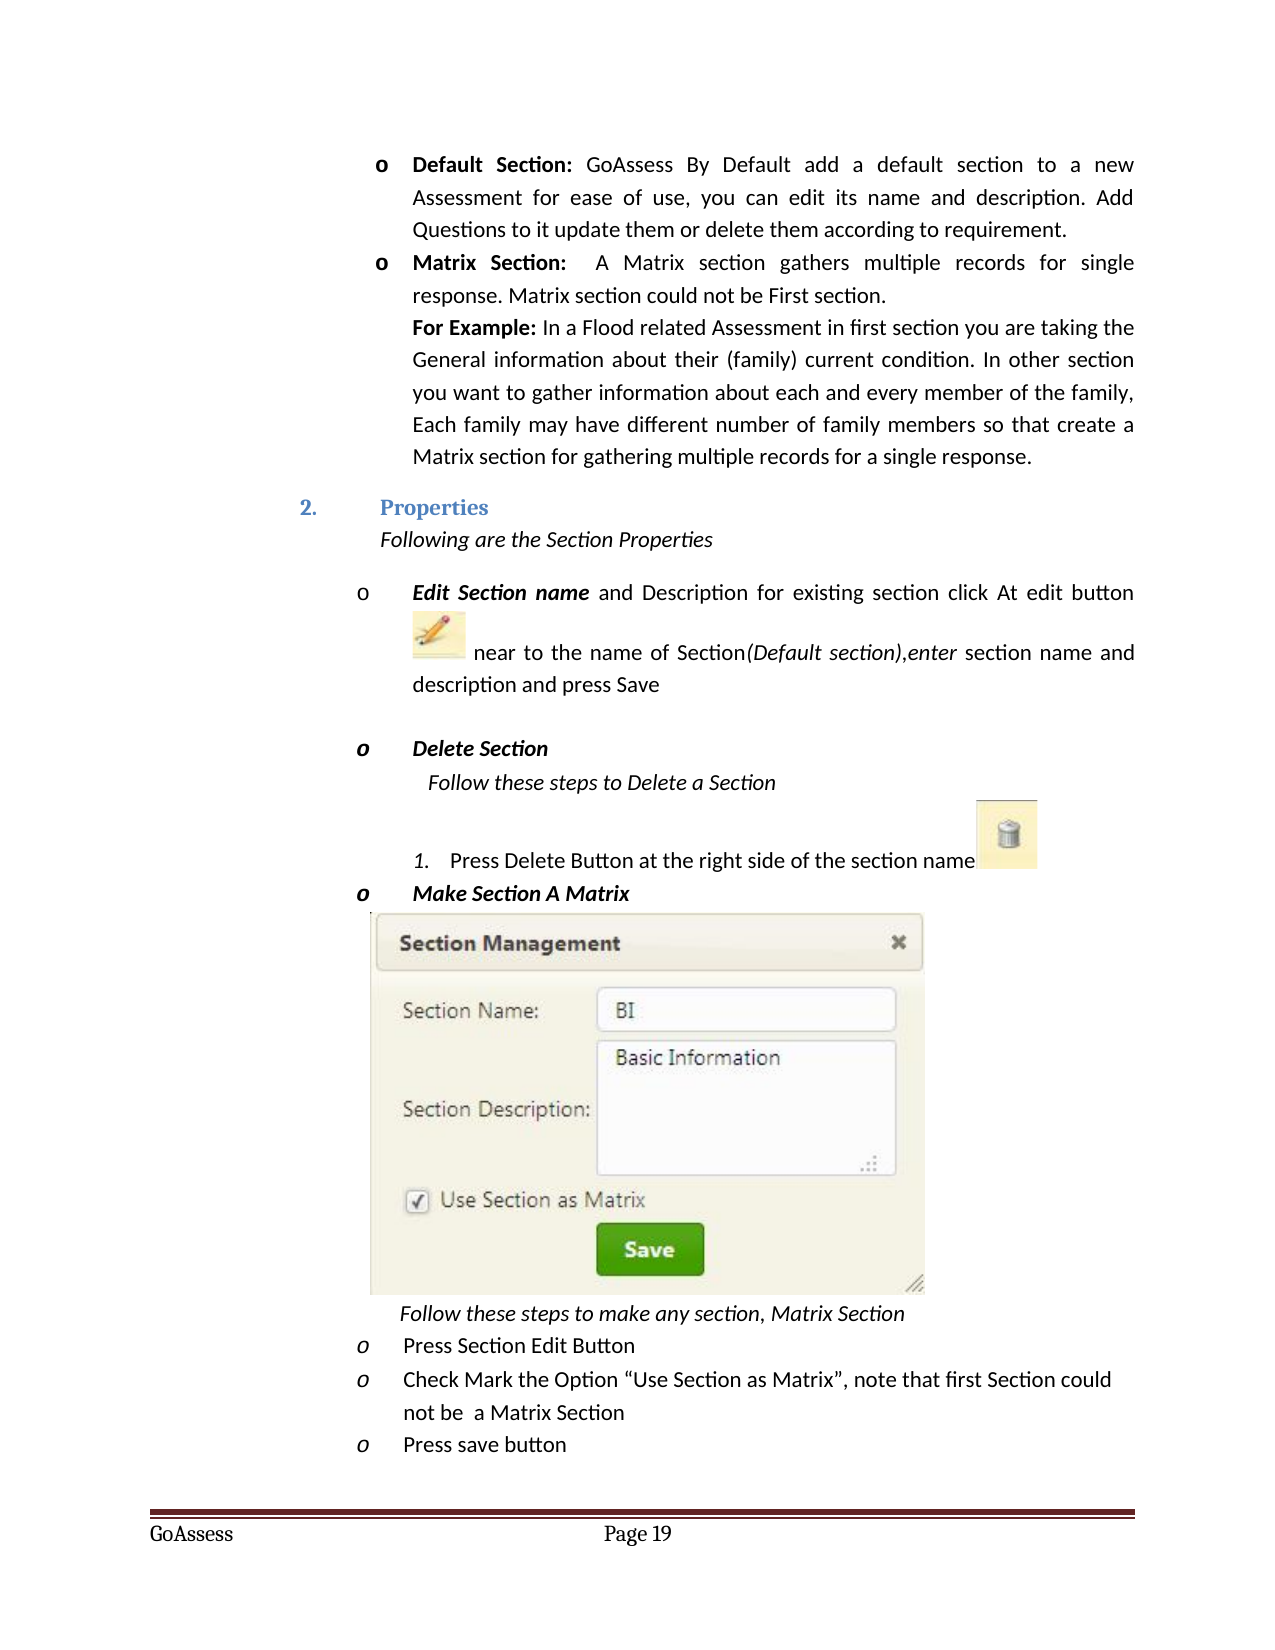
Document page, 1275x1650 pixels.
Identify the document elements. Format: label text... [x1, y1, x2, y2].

list Matrix Section: A Matrix section gathers multiple records for single response. Matrix section could not be First section. [375, 248, 1135, 309]
list Press Section Edit Button [356, 1331, 1135, 1361]
list Delete Section [356, 734, 1135, 763]
list Edit Section name and Description for existing section click At edit button near to the name of Section(Default section),enter section name and description and press Save [356, 578, 1135, 698]
list Follow these steps to make any section, Matrix Section [159, 1299, 1135, 1327]
text Following are the Section Properties [300, 525, 1135, 553]
picture [976, 800, 1038, 869]
list Make Section A Matrix [356, 879, 1135, 908]
list Press save button [356, 1430, 1135, 1459]
picture [370, 912, 925, 1295]
subtitle Properties [300, 495, 1135, 521]
picture [412, 611, 466, 660]
list Default Section: GoAssess By Default add a default section to a new Assessment for ease of use, you can edit its name and description. Add Questions to it update them or delete them according to requirement. [375, 150, 1135, 243]
list Follow these steps to Delete a Section [412, 768, 1135, 796]
list For Example: In a Flood related Assessment in first section you are taking the General information about their (family) current condition. In other section you want to gather information about each and every member of the family, Each family may have different number of family members so that create a Matrix section for gathering multiple records for a single response. [412, 313, 1135, 470]
list Press Delete Button at the right side of the section name [412, 800, 1135, 874]
list Check Mark the Option “Use Section as Matrix”, note that first Section could not be a Matrix Section [356, 1365, 1135, 1426]
